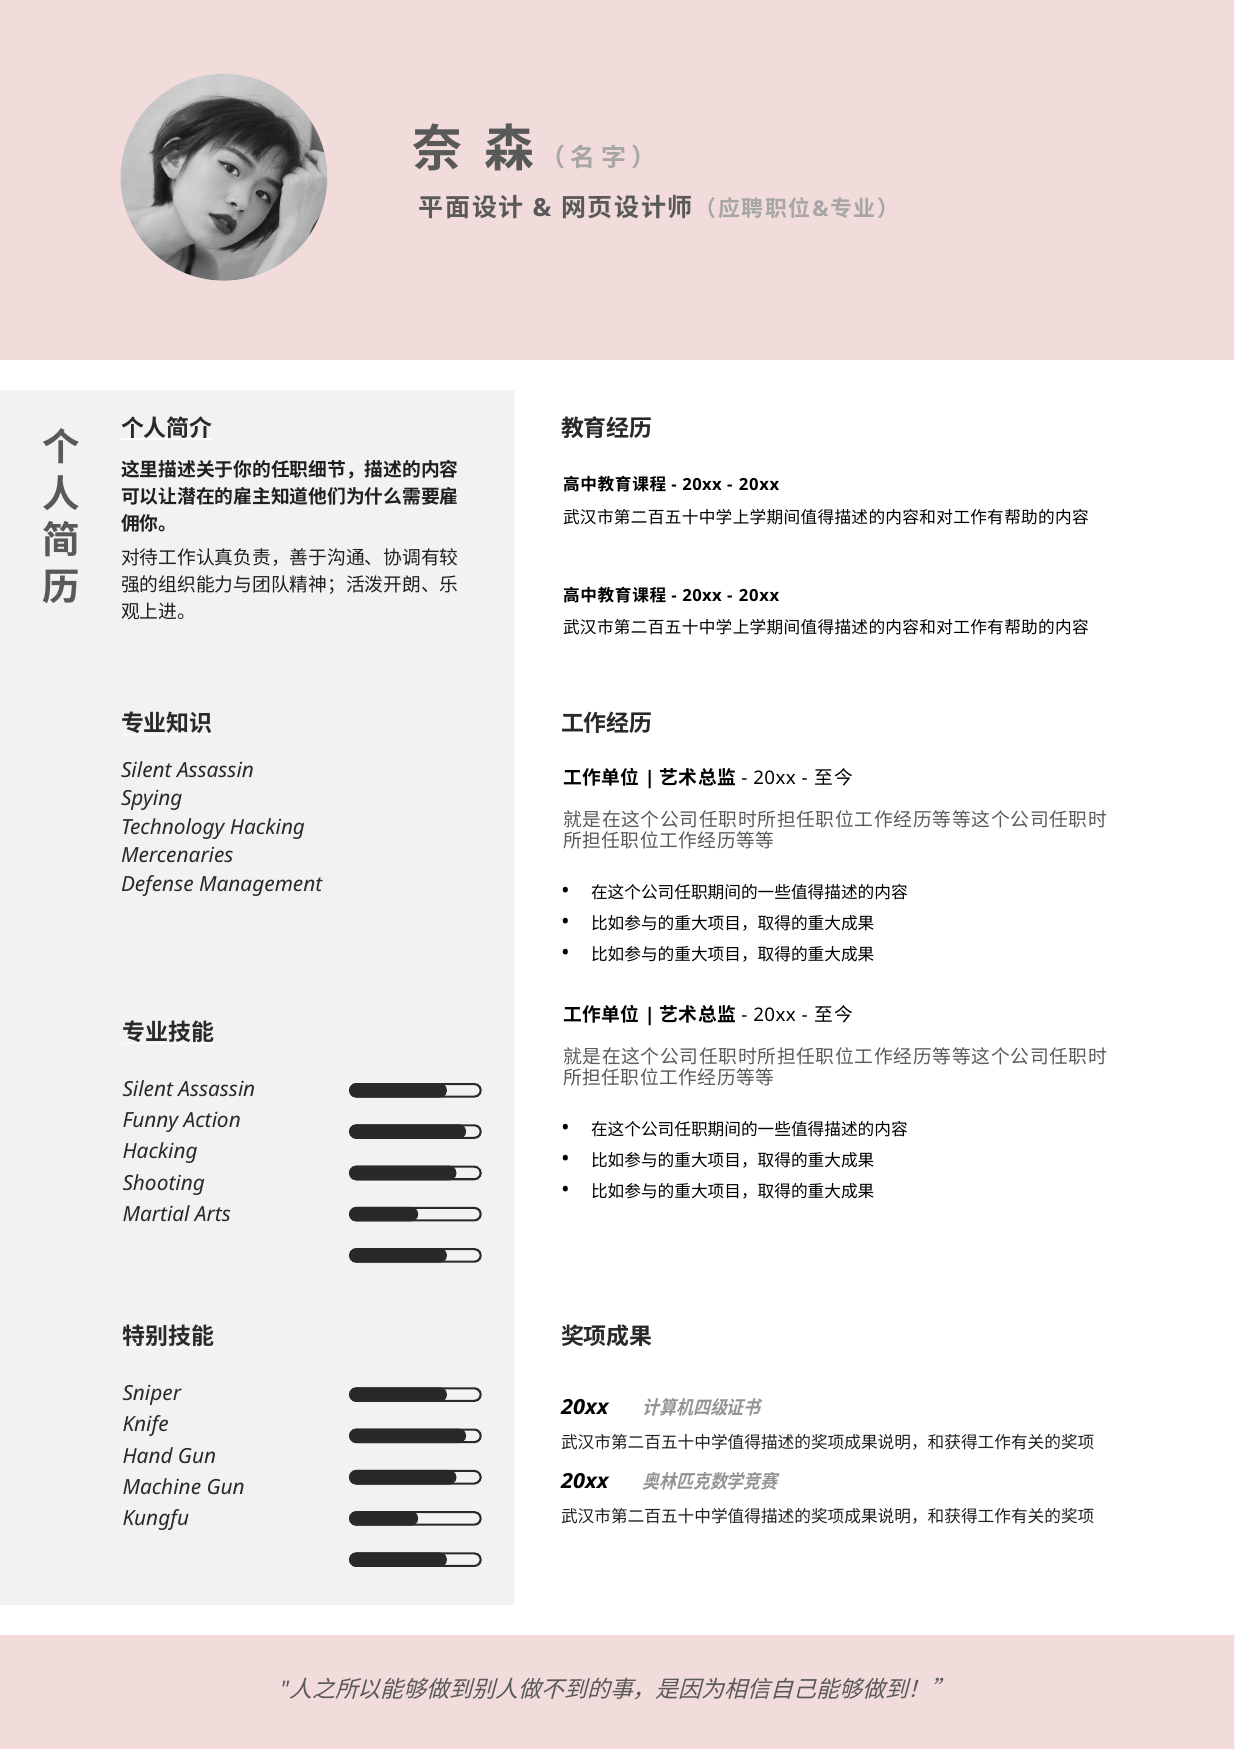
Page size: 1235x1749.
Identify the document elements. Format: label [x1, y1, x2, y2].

picture [120, 73, 328, 281]
